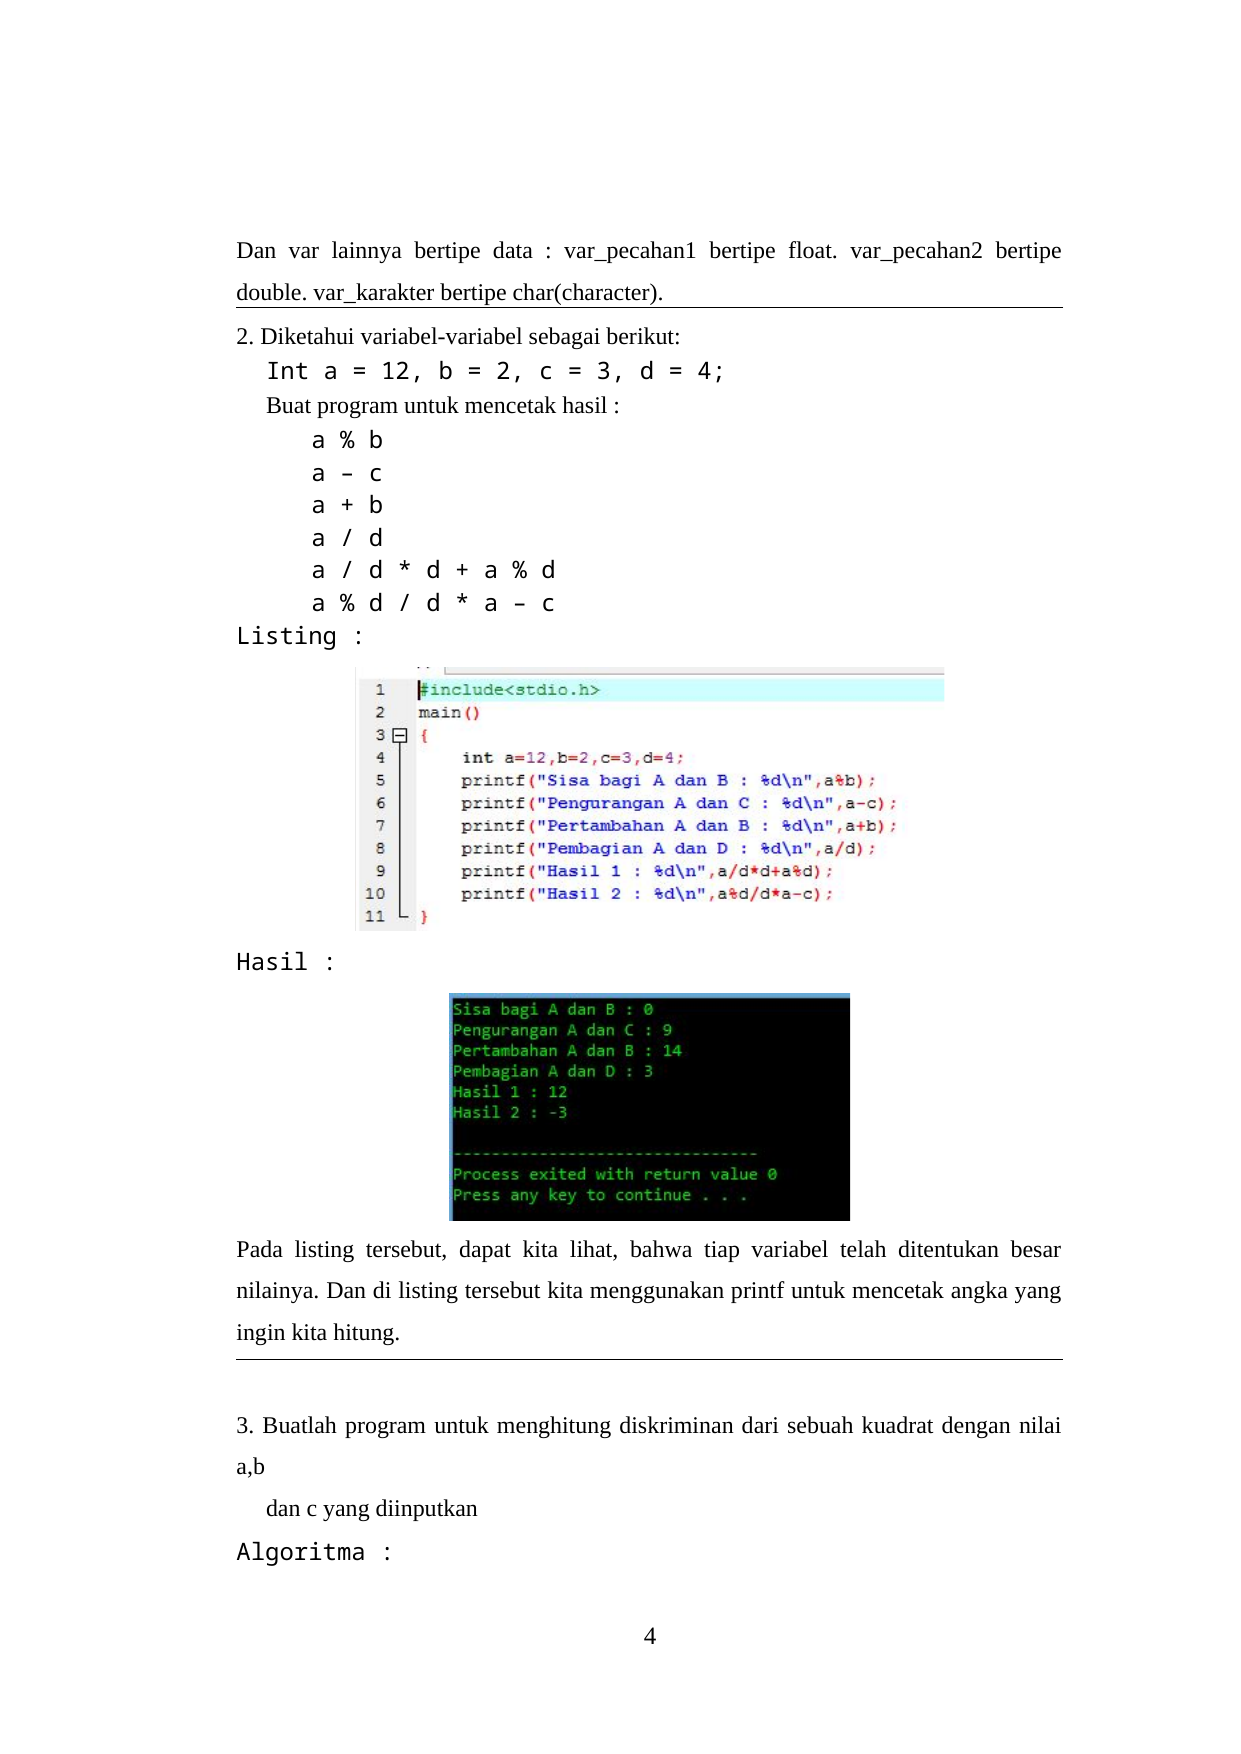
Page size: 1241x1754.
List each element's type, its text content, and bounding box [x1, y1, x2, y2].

text a + b [236, 488, 1063, 521]
text Dan var lainnya bertipe data : var_pecahan1 bertipe float. var_pecahan2 bertipe double. var_karakter bertipe char(character). [236, 236, 1063, 307]
text a % b [236, 423, 1063, 455]
text a / d * d + a % d [236, 553, 1063, 586]
text Listing : [236, 618, 1063, 651]
text Buat program untuk mencetak hasil : [236, 391, 1063, 419]
text Algoritma : [236, 1535, 1063, 1567]
text 3. Buatlah program untuk menghitung diskriminan dari sebuah kuadrat dengan nilai a,b [236, 1411, 1063, 1480]
text 2. Diketahui variabel-variabel sebagai berikut: [236, 322, 1063, 350]
text Pada listing tersebut, dapat kita lihat, bahwa tiap variabel telah ditentukan besar nilainya. Dan di listing tersebut kita menggunakan printf untuk mencetak angka yang ingin kita hitung. [236, 1235, 1063, 1345]
text dan c yang diinputkan [236, 1493, 1063, 1521]
picture [449, 993, 851, 1221]
text a – c [236, 455, 1063, 488]
picture [355, 667, 945, 931]
text Hasil : [236, 945, 1063, 978]
text a / d [236, 521, 1063, 553]
text a % d / d * a – c [236, 586, 1063, 618]
text Int a = 12, b = 2, c = 3, d = 4; [236, 354, 1063, 386]
